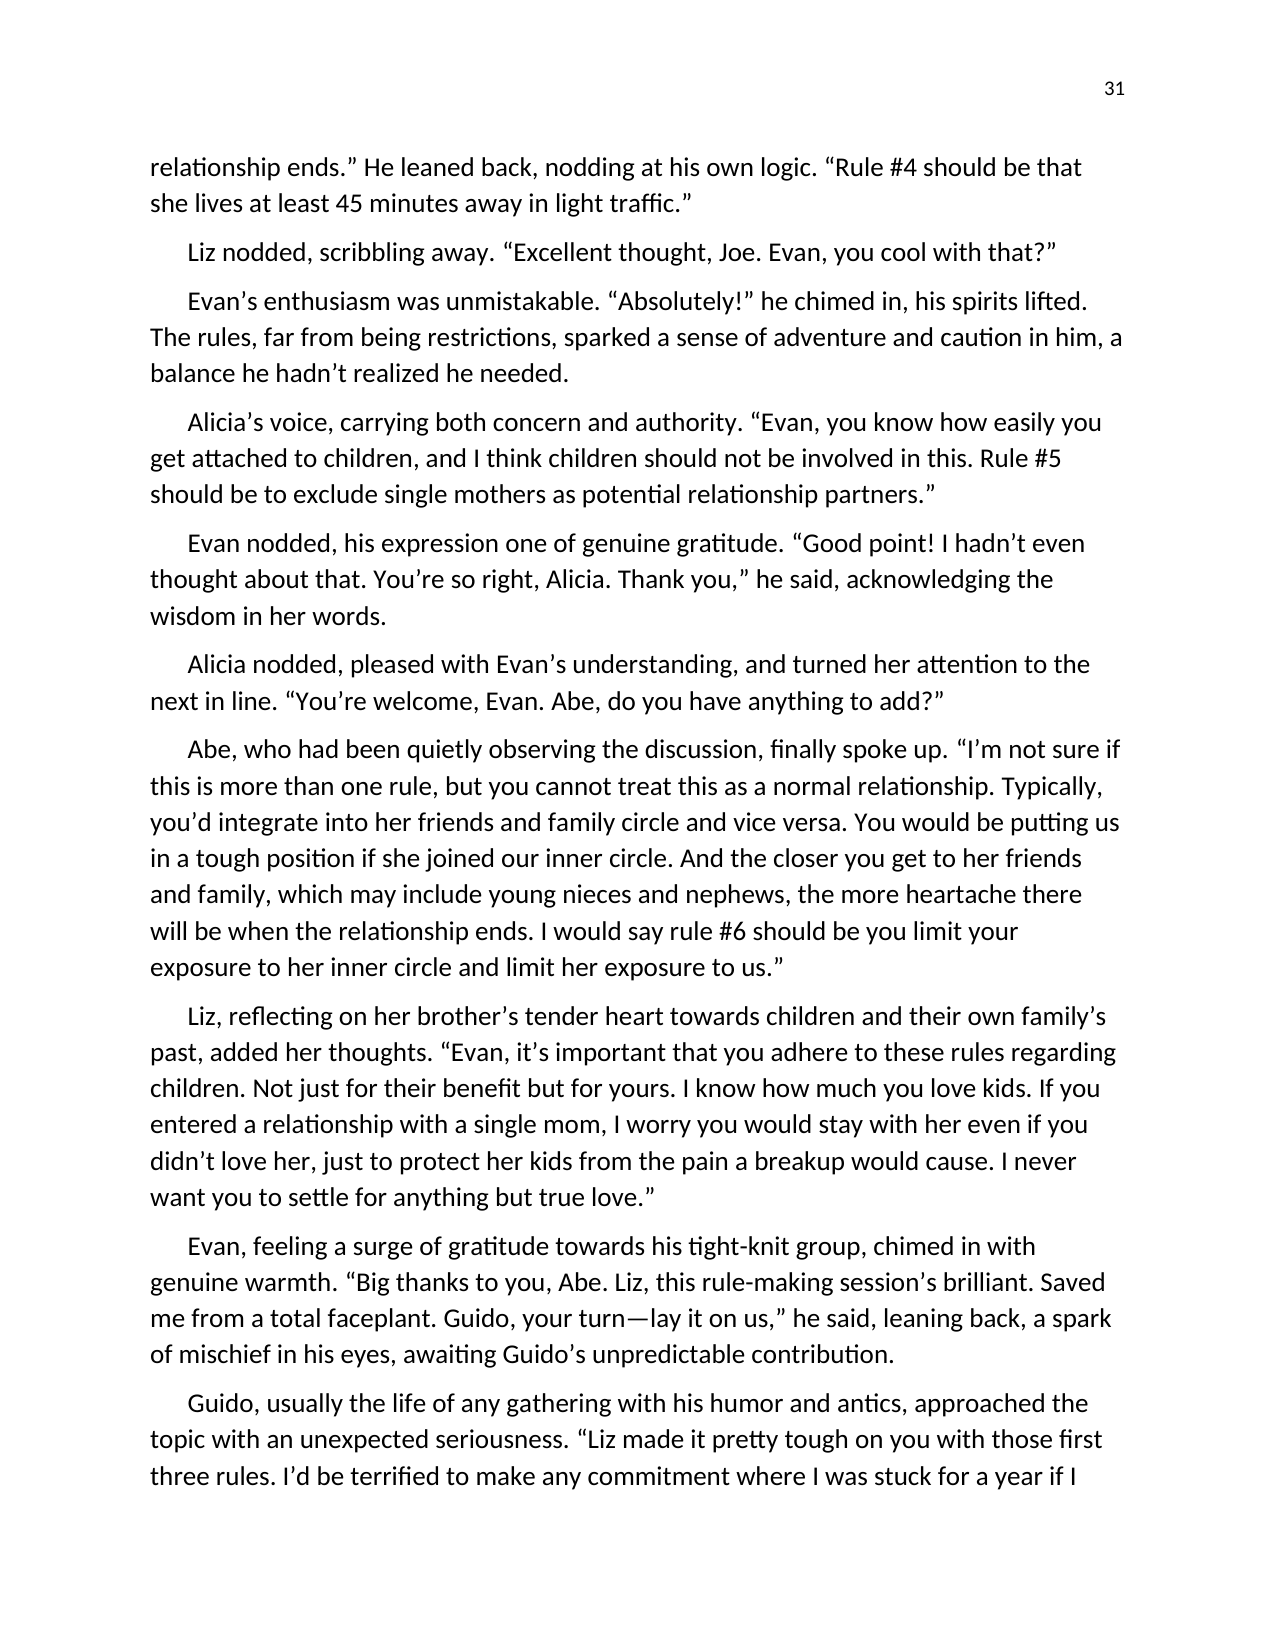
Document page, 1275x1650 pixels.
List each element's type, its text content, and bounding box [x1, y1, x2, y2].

text Abe, who had been quietly observing the discussion, finally spoke up. “I’m not sure if this is more than one rule, but you cannot treat this as a normal relationship. Typically, you’d integrate into her friends and family circle and vice versa. You would be putting us in a tough position if she joined our inner circle. And the closer you get to her friends and family, which may include young nieces and nephews, the more heartache there will be when the relationship ends. I would say rule #6 should be you limit your exposure to her inner circle and limit her exposure to us.” [150, 732, 1125, 983]
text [150, 150, 1125, 219]
text Evan nodded, his expression one of genuine gratitude. “Good point! I hadn’t even thought about that. You’re so right, Alicia. Thank you,” he said, acknowledging the wisdom in her words. [150, 526, 1125, 632]
text Evan’s enthusiasm was unmistakable. “Absolutely!” he chimed in, his spirits lifted. The rules, far from being restrictions, sparked a sense of adventure and caution in him, a balance he hadn’t realized he needed. [150, 284, 1125, 389]
text Liz, reflecting on her brother’s tender heart towards children and their own family’s past, added her thoughts. “Evan, it’s important that you adhere to these rules regarding children. Not just for their benefit but for yours. I know how much you love kids. If you entered a relationship with a single mom, I worry you would stay with her even if you didn’t love her, just to protect her kids from the pain a breakup would cause. I never want you to settle for anything but true love.” [150, 999, 1125, 1213]
text Alicia nodded, pleased with Evan’s understanding, and turned her attention to the next in line. “You’re welcome, Evan. Abe, do you have anything to add?” [150, 647, 1125, 717]
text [150, 1386, 1125, 1492]
text Liz nodded, scribbling away. “Excellent thought, Joe. Evan, you cool with that?” [150, 235, 1125, 268]
text Evan, feeling a surge of gratitude towards his tight-knit group, chimed in with genuine warmth. “Big thanks to you, Abe. Liz, this rule-making session’s brilliant. Saved me from a total faceplant. Guido, your turn—lay it on us,” he said, leaning back, a spark of mischief in his eyes, awaiting Guido’s unpredictable contribution. [150, 1229, 1125, 1371]
text Alicia’s voice, carrying both concern and authority. “Evan, you know how easily you get attached to children, and I think children should not be involved in this. Rule #5 should be to exclude single mothers as potential relationship partners.” [150, 405, 1125, 511]
